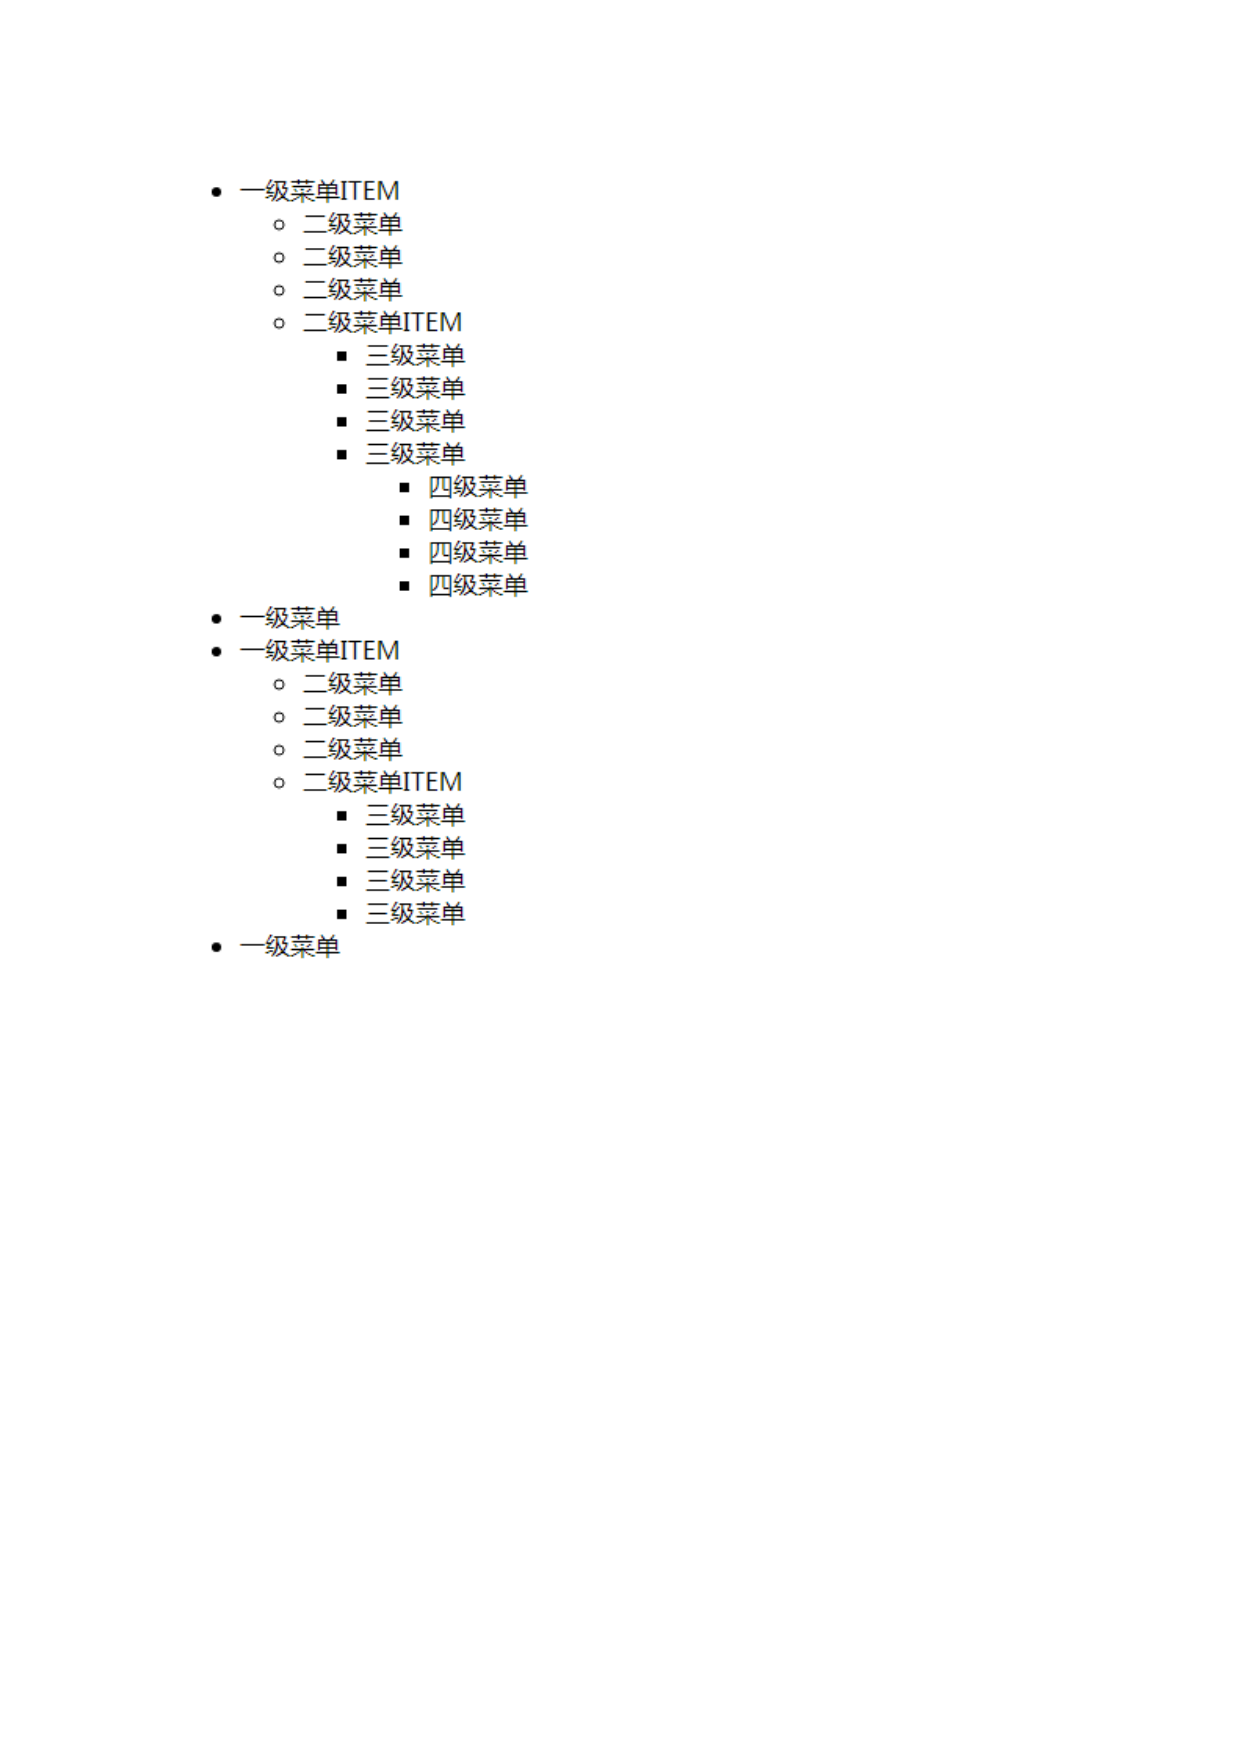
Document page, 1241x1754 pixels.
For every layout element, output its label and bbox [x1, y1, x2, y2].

picture [187, 162, 566, 1010]
